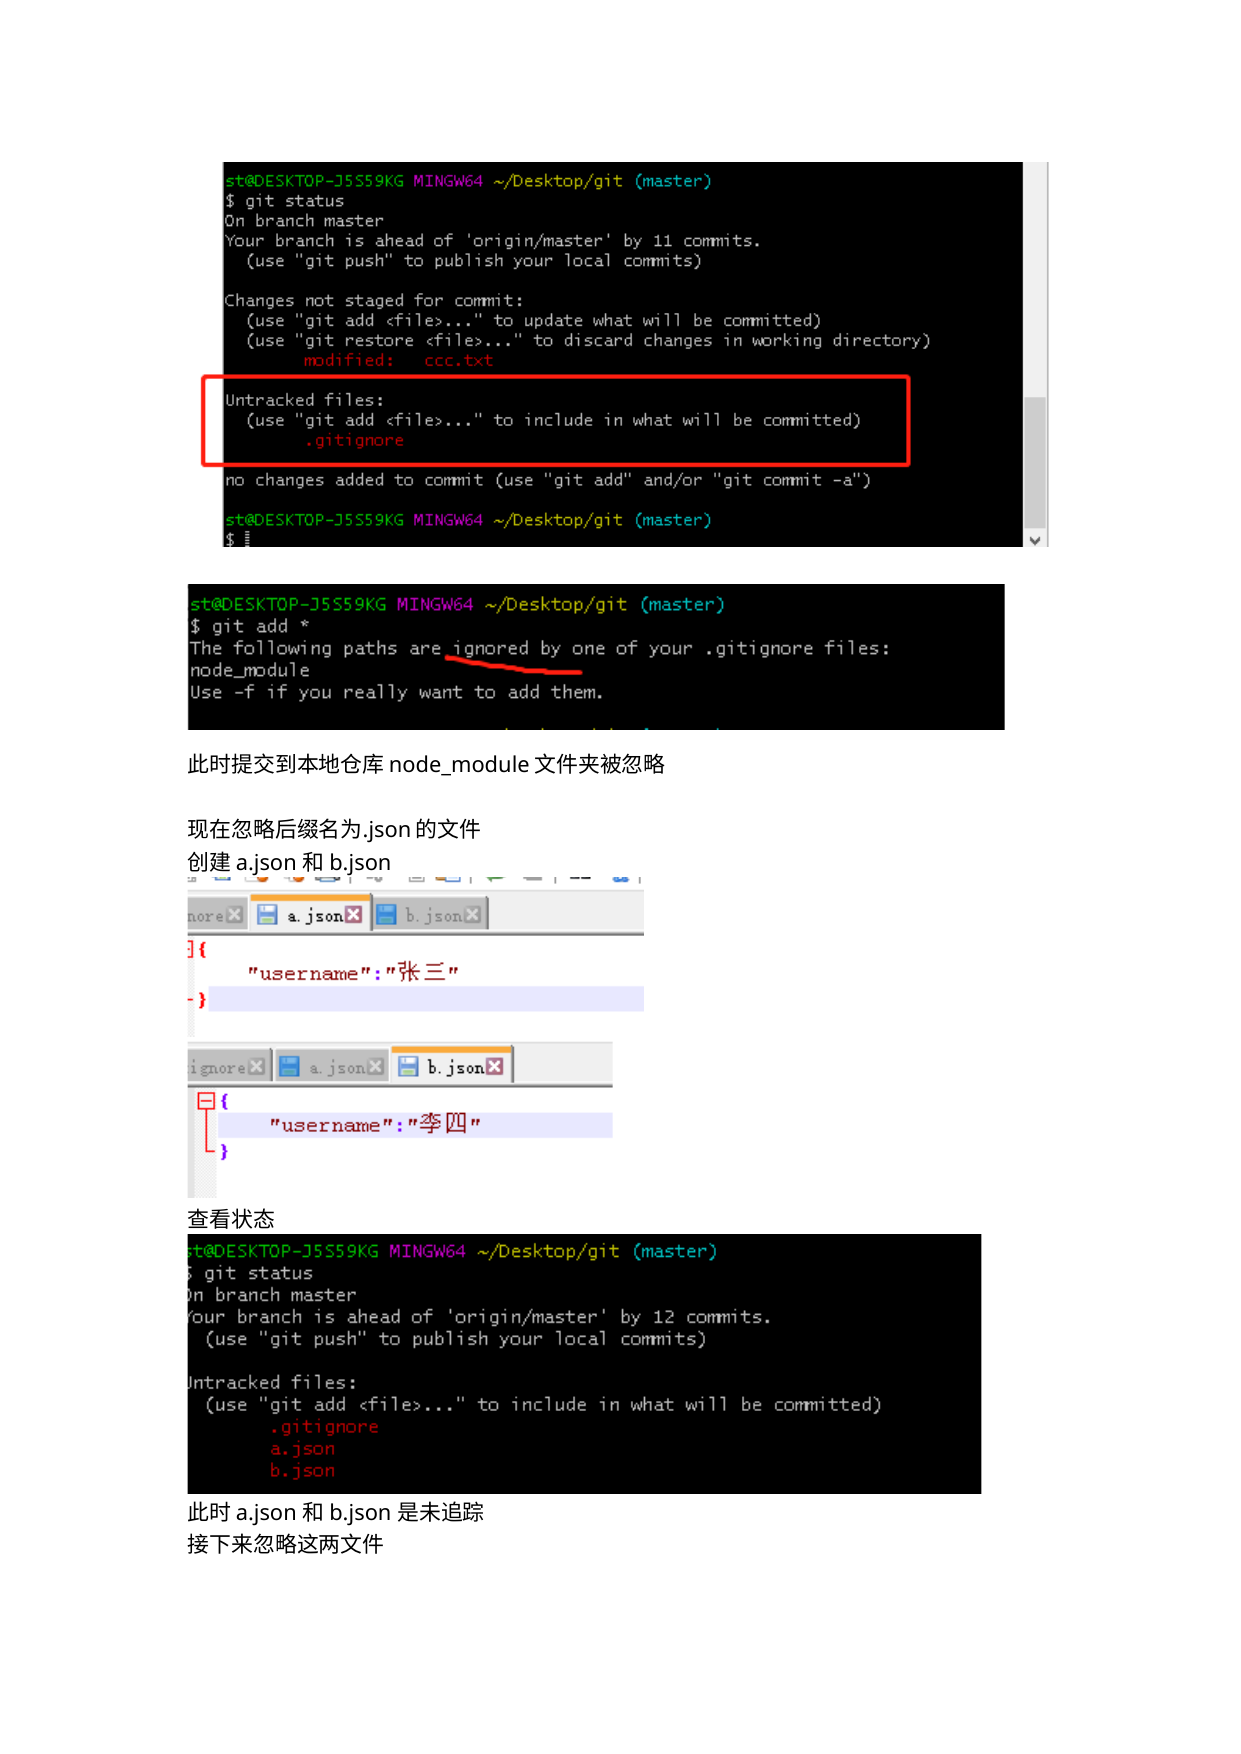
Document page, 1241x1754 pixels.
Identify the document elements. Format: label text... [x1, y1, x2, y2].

text 接下来忽略这两文件 [187, 1527, 1053, 1559]
text 此时a.json 和 b.json 是未追踪 [187, 1494, 1053, 1527]
picture [187, 1039, 613, 1198]
text 现在忽略后缀名为.json的文件 [187, 812, 1053, 844]
picture [187, 584, 1005, 730]
text 创建a.json 和 b.json [187, 844, 1053, 877]
picture [187, 162, 1053, 547]
text 此时提交到本地仓库node_module文件夹被忽略 [187, 747, 1053, 779]
picture [187, 1234, 982, 1494]
text 查看状态 [187, 1202, 1053, 1234]
picture [187, 877, 644, 1037]
